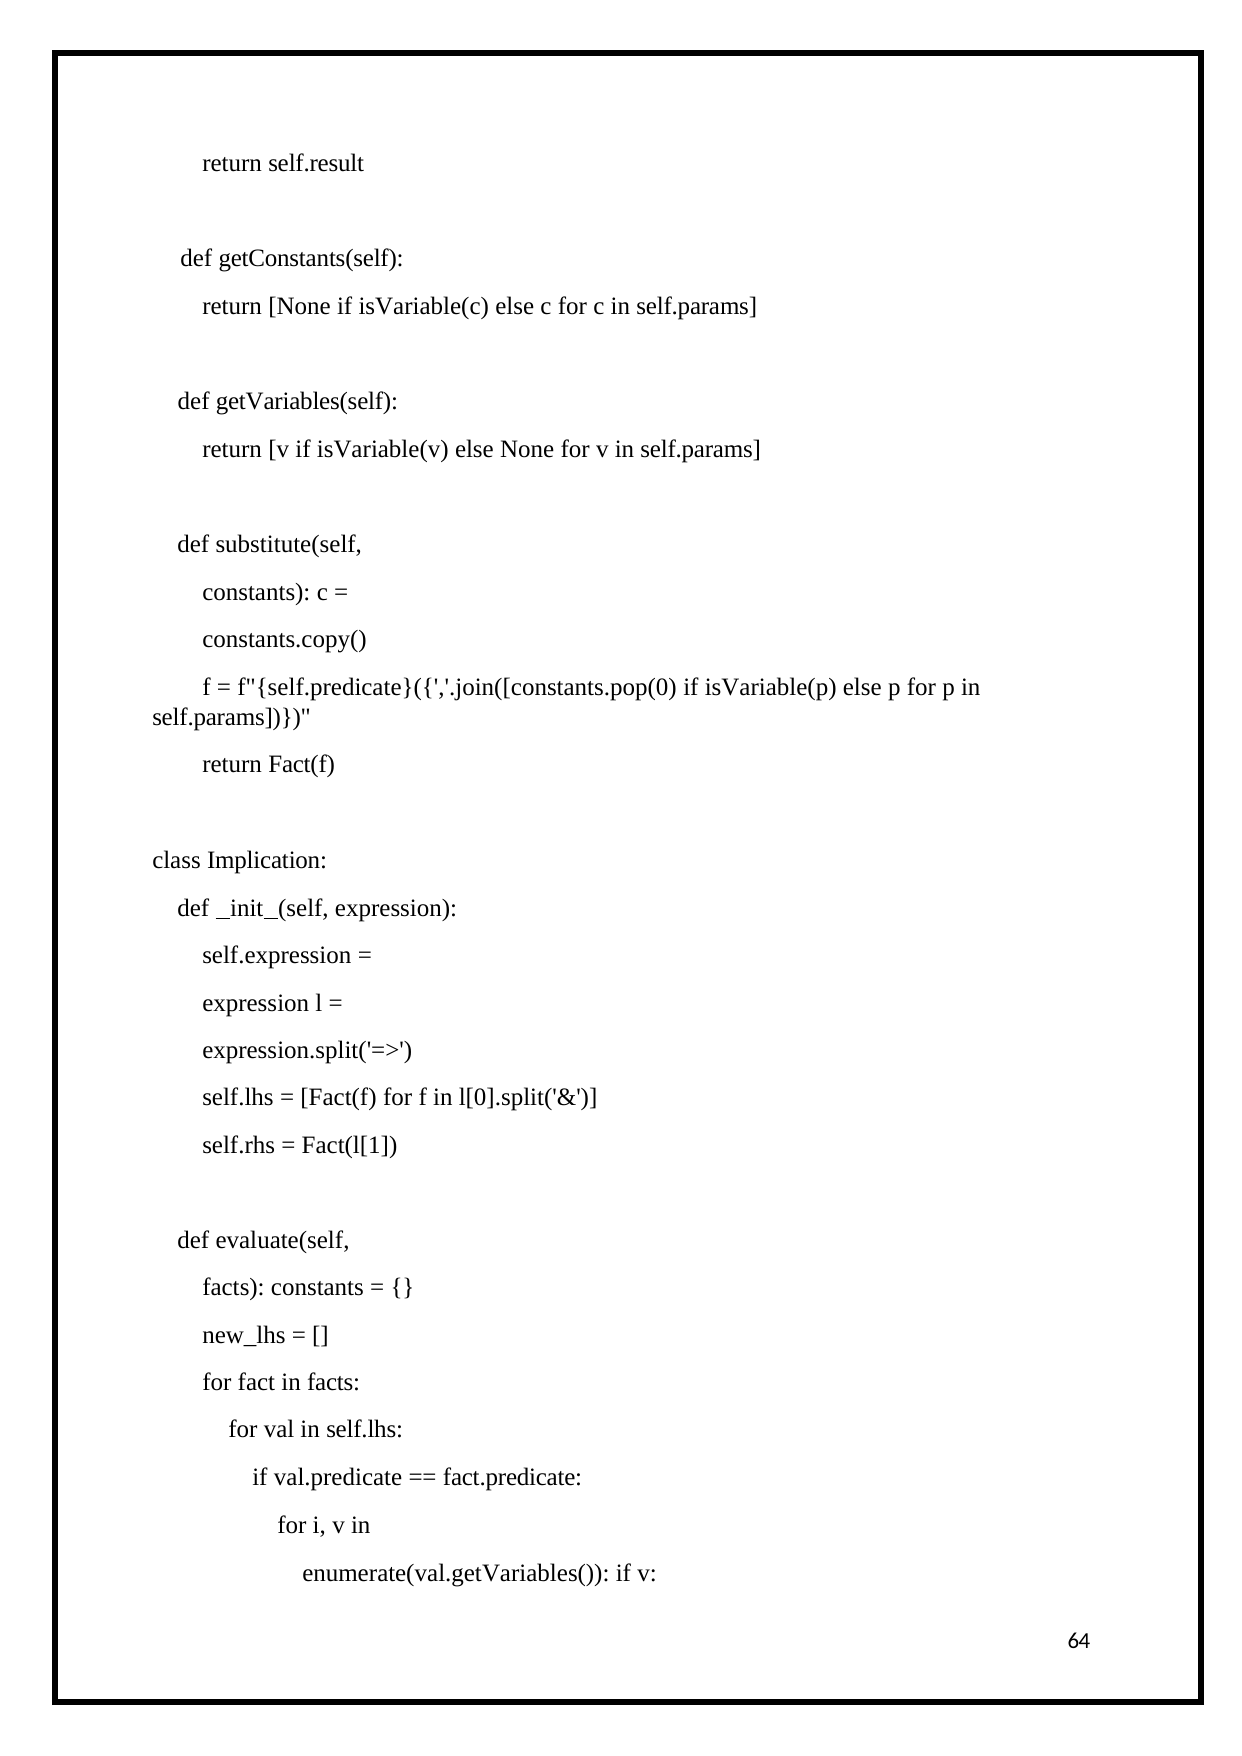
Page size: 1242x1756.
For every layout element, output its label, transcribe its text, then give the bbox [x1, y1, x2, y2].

text def getVariables(self): [58, 386, 398, 415]
text return [None if isVariable(c) else c for c in self.params] [202, 291, 1198, 319]
text for fact in facts: [202, 1367, 1198, 1396]
text def substitute(self, constants): c = constants.copy() [177, 529, 473, 653]
text return Fact(f) [202, 749, 1198, 778]
text return [v if isVariable(v) else None for v in self.params] [202, 434, 1198, 463]
text if val.predicate == fact.predicate: [252, 1462, 1198, 1491]
text self.lhs = [Fact(f) for f in l[0].split('&')] self.rhs = Fact(l[1]) [202, 1082, 653, 1158]
text return self.result [202, 148, 1198, 177]
text class Implication: [152, 845, 1198, 874]
text def evaluate(self, facts): constants = {} new_lhs = [] [177, 1225, 415, 1348]
text def init (self, expression): self.expression = expression l = expression.split('=>') [177, 893, 482, 1064]
text f = f"{self.predicate}({','.join([constants.pop(0) if isVariable(p) else p for p in self.params])})" [152, 672, 1047, 731]
text for i, v in enumerate(val.getVariables()): if v: [277, 1510, 677, 1586]
text def getConstants(self): [58, 243, 403, 272]
text for val in self.lhs: [58, 1414, 403, 1443]
